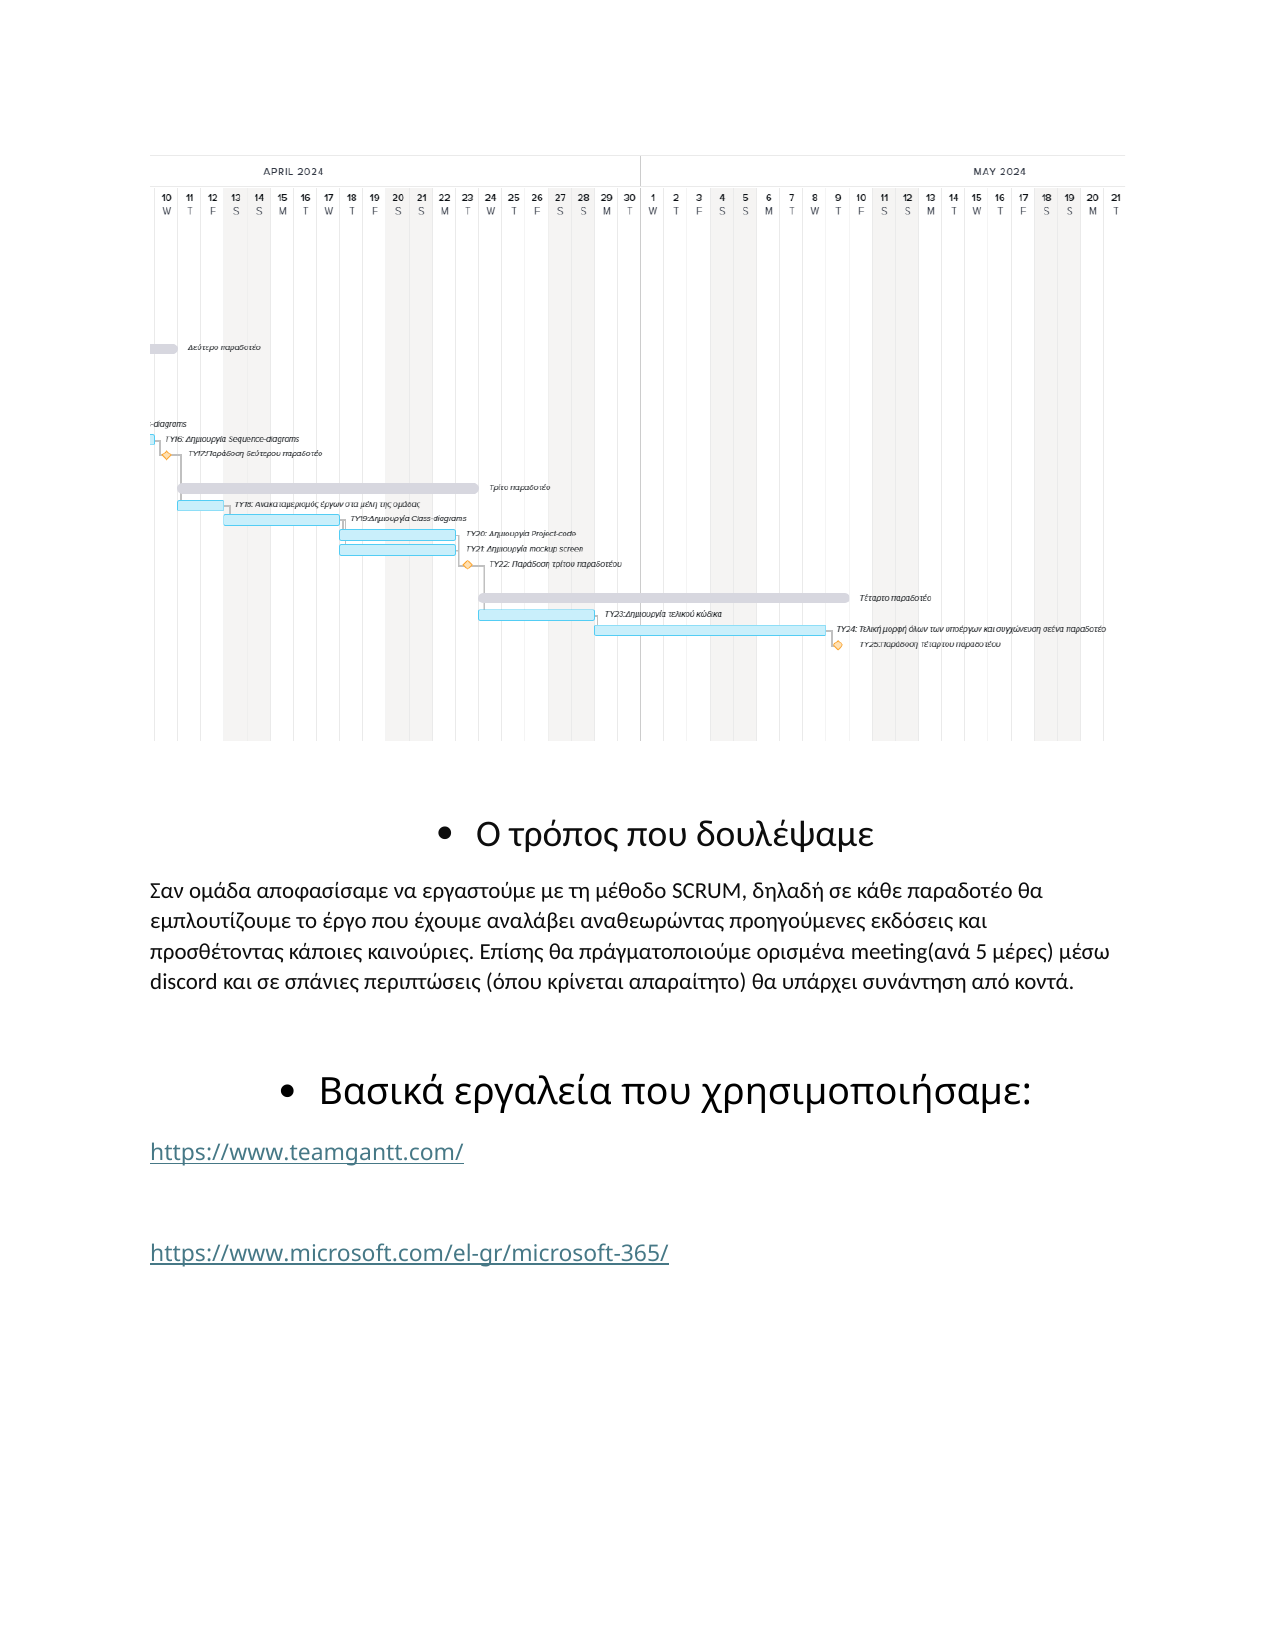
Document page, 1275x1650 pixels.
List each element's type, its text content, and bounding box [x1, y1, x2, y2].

text https://www.microsoft.com/el-gr/microsoft-365/ [150, 1237, 1125, 1268]
text Σαν ομάδα αποφασίσαμε να εργαστούμε με τη μέθοδο SCRUM, δηλαδή σε κάθε παραδοτέο θα εμπλουτίζουμε το έργο που έχουμε αναλάβει αναθεωρώντας προηγούμενες εκδόσεις και προσθέτοντας κάποιες καινούριες. Επίσης θα πράγματοποιούμε ορισμένα meeting(ανά 5 μέρες) μέσω discord και σε σπάνιες περιπτώσεις (όπου κρίνεται απαραίτητο) θα υπάρχει συνάντηση από κοντά. [150, 876, 1125, 995]
list Βασικά εργαλεία που χρησιμοποιήσαμε: [187, 1064, 1125, 1115]
text https://www.teamgantt.com/ [150, 1136, 1125, 1167]
list Ο τρόπος που δουλέψαμε [187, 810, 1125, 856]
picture [150, 150, 1125, 741]
